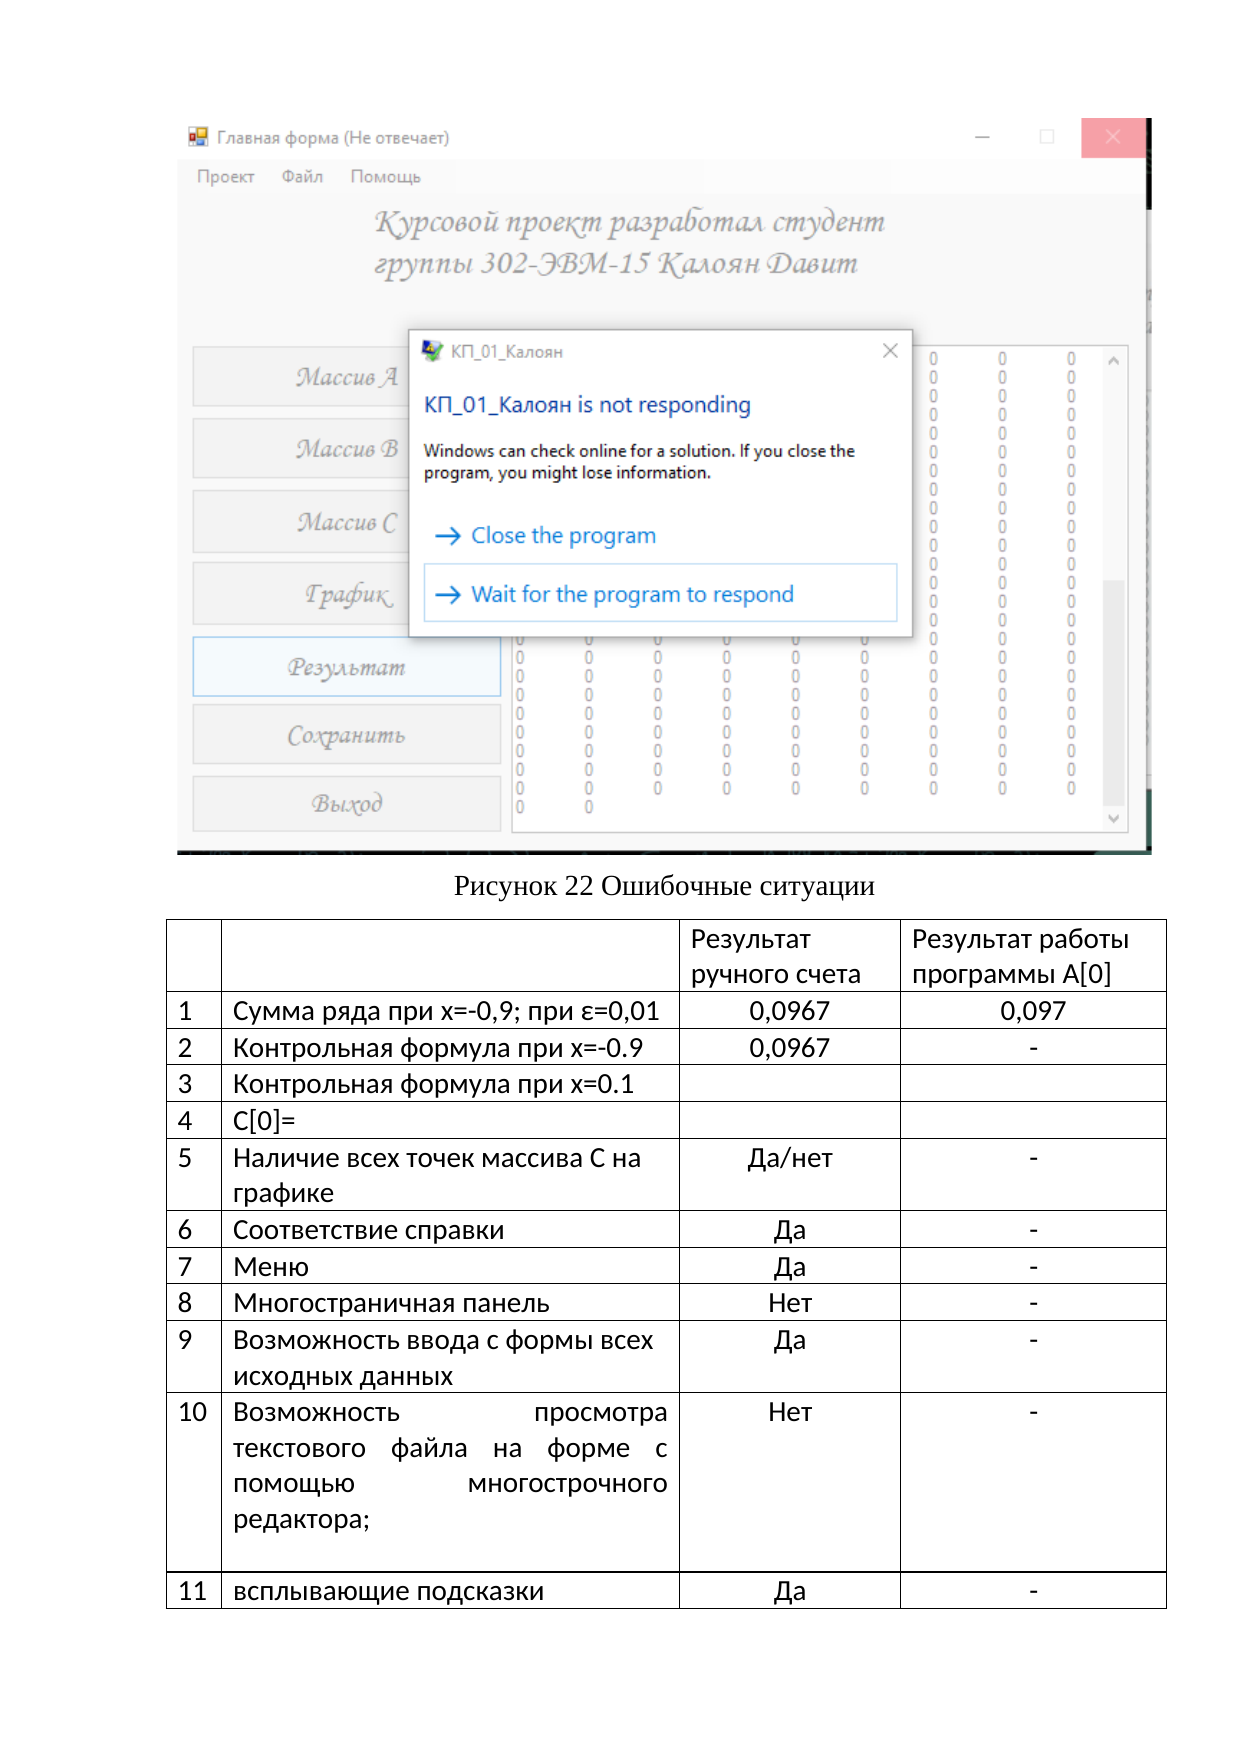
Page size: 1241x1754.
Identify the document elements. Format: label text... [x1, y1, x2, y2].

table_header [167, 920, 221, 991]
table_cell 6 [167, 1211, 221, 1247]
picture [177, 118, 1152, 855]
table_cell 10 [167, 1393, 221, 1571]
table_cell - [901, 1139, 1166, 1210]
list Рисунок 22 Ошибочные ситуации [177, 868, 1152, 902]
table_cell - [901, 1393, 1166, 1571]
table_cell 3 [167, 1065, 221, 1101]
table_cell всплывающие подсказки [222, 1573, 679, 1608]
table_cell [901, 1065, 1166, 1101]
table_cell Наличие всех точек массива С на графике [222, 1139, 679, 1210]
table_cell Нет [680, 1393, 900, 1571]
table_cell - [901, 1321, 1166, 1392]
table_cell 0,0967 [680, 992, 900, 1028]
table_cell [680, 1102, 900, 1138]
table_cell 9 [167, 1321, 221, 1392]
table_cell 2 [167, 1029, 221, 1064]
table_cell Возможность ввода с формы всех исходных данных [222, 1321, 679, 1392]
table_cell - [901, 1284, 1166, 1320]
table_cell Да [680, 1211, 900, 1247]
table_header Результат ручного счета [680, 920, 900, 991]
table_cell [680, 1065, 900, 1101]
table_cell 0,0967 [680, 1029, 900, 1064]
table_cell - [901, 1573, 1166, 1608]
table_header [222, 920, 679, 991]
table_cell Многостраничная панель [222, 1284, 679, 1320]
table_cell - [901, 1029, 1166, 1064]
table_cell Возможность просмотра текстового файла на форме с помощью многострочного редактора; [222, 1393, 679, 1571]
table_cell 4 [167, 1102, 221, 1138]
table_cell Да [680, 1321, 900, 1392]
table_header Результат работы программы А[0] [901, 920, 1166, 991]
table_cell Меню [222, 1248, 679, 1283]
table_cell 1 [167, 992, 221, 1028]
table_cell 0,097 [901, 992, 1166, 1028]
table_cell Да/нет [680, 1139, 900, 1210]
table_cell 8 [167, 1284, 221, 1320]
table_cell Соответствие справки [222, 1211, 679, 1247]
table_cell 5 [167, 1139, 221, 1210]
table_cell Нет [680, 1284, 900, 1320]
table_cell 7 [167, 1248, 221, 1283]
table_cell Да [680, 1573, 900, 1608]
table_cell - [901, 1248, 1166, 1283]
table_cell - [901, 1211, 1166, 1247]
table_cell 11 [167, 1573, 221, 1608]
table_cell Контрольная формула при x=0.1 [222, 1065, 679, 1101]
table_cell С[0]= [222, 1102, 679, 1138]
table_cell [901, 1102, 1166, 1138]
table_cell Сумма ряда при x=-0,9; при ε=0,01 [222, 992, 679, 1028]
table_cell Контрольная формула при x=-0.9 [222, 1029, 679, 1064]
table_cell Да [680, 1248, 900, 1283]
